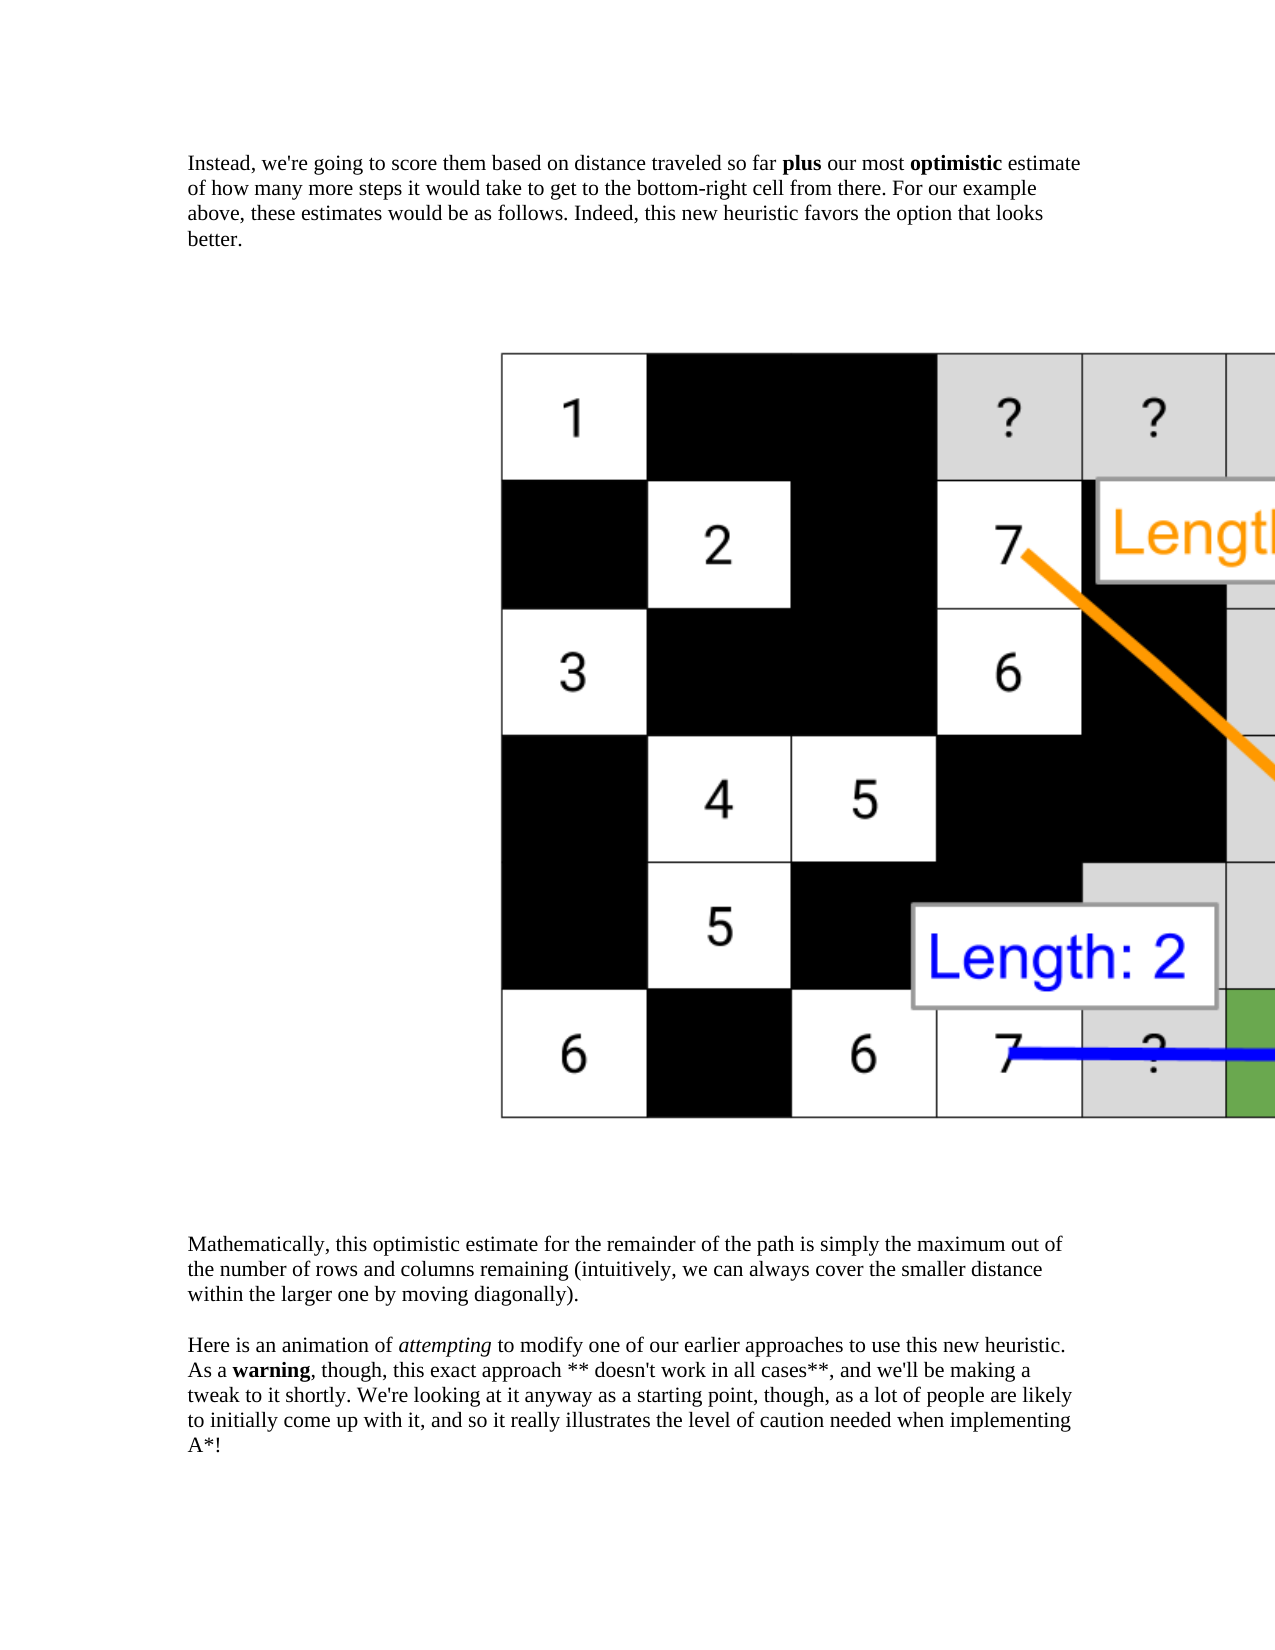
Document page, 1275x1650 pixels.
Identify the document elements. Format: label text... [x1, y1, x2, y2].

text Mathematically, this optimistic estimate for the remainder of the path is simply the maximum out of the number of rows and columns remaining (intuitively, we can always cover the smaller distance within the larger one by moving diagonally). [187, 1231, 1087, 1307]
text Here is an animation of attempting to modify one of our earlier approaches to use this new heuristic. As a warning, though, this exact approach ** doesn't work in all cases**, and we'll be making a tweak to it shortly. We're looking at it anyway as a starting point, though, as a lot of people are likely to initially come up with it, and so it really illustrates the level of caution needed when implementing A*! [187, 1332, 1087, 1458]
text Instead, we're going to score them based on distance traveled so far plus our most optimistic estimate of how many more steps it would take to get to the bottom-right cell from there. For our example above, these estimates would be as follows. Indeed, this new heuristic favors the option that looks better. [187, 150, 1087, 251]
picture [187, 275, 1275, 1206]
